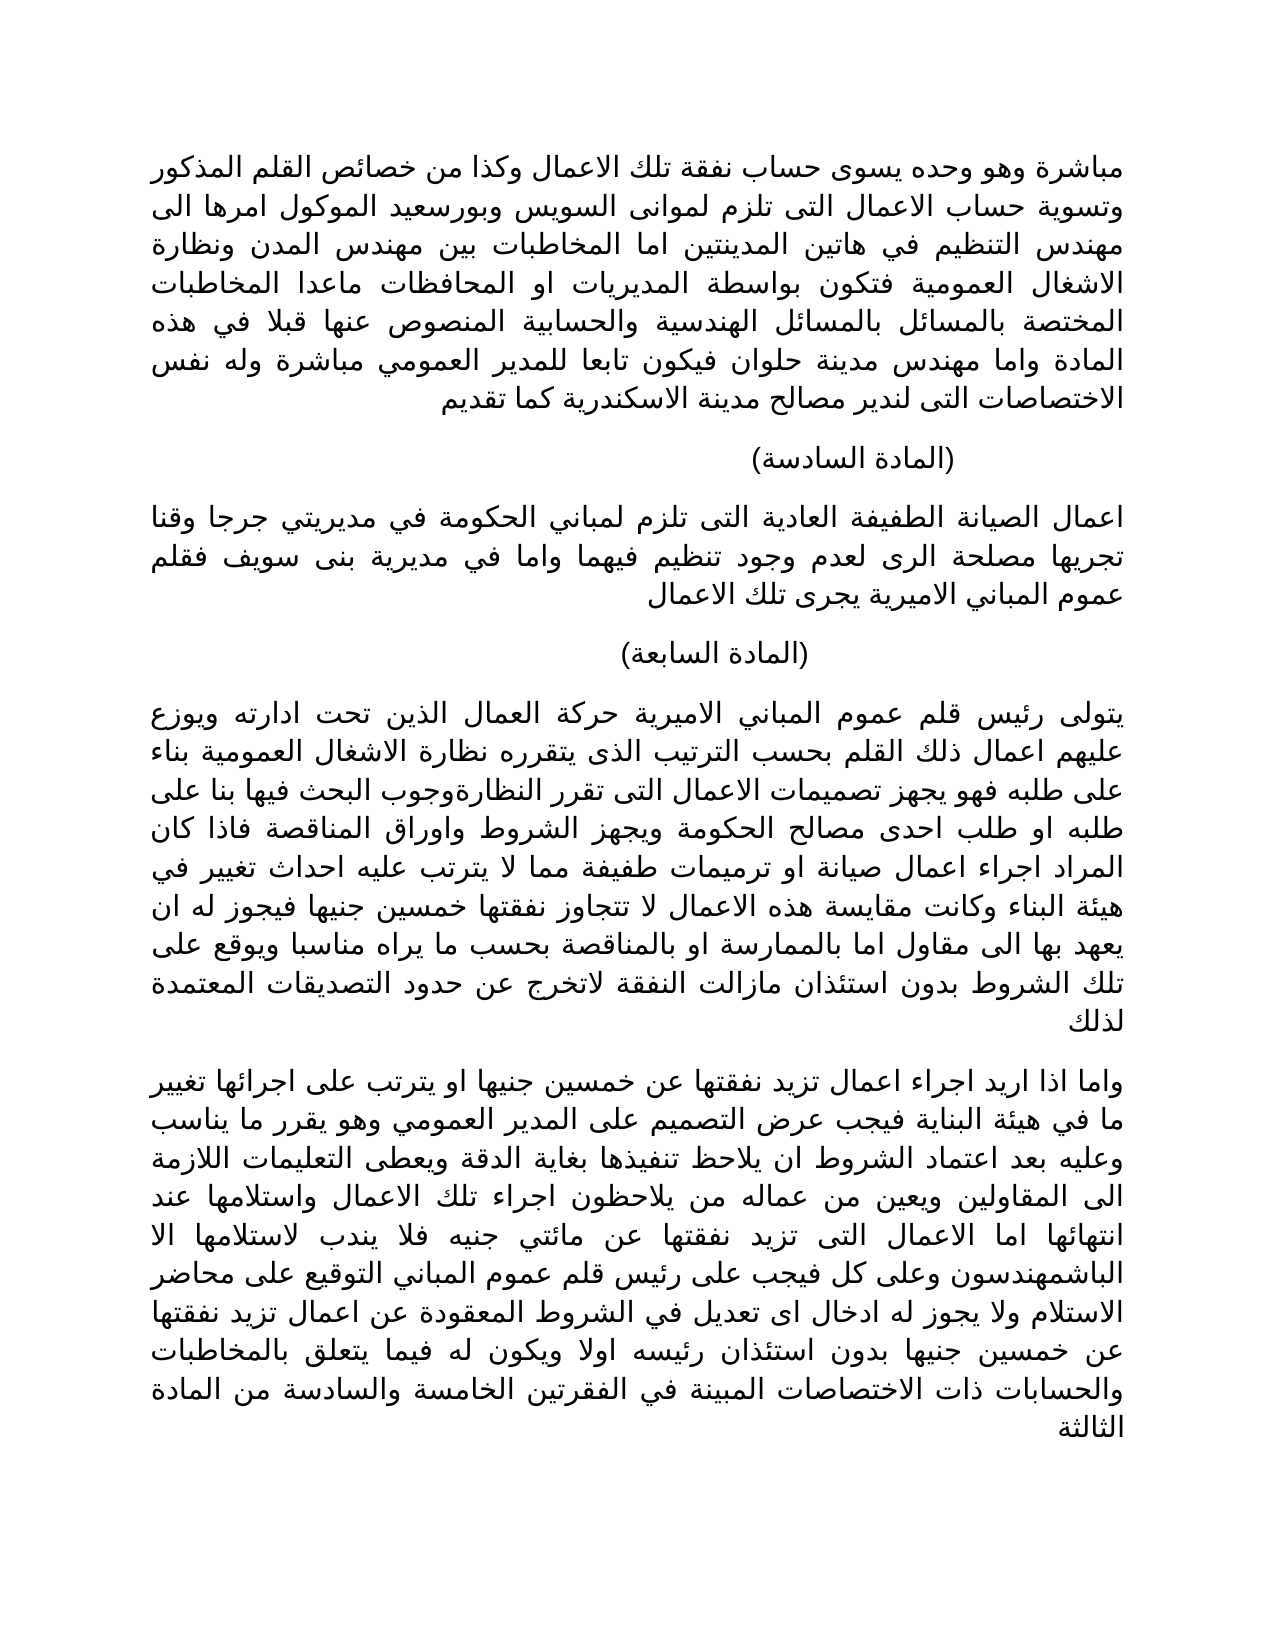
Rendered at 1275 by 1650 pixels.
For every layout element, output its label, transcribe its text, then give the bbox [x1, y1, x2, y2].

text واما اذا اريد اجراء اعمال تزيد نفقتها عن خمسين جنيها او يترتب على اجرائها تغيير ما في هيئة البناية فيجب عرض التصميم على المدير العمومي وهو يقرر ما يناسب وعليه بعد اعتماد الشروط ان يلاحظ تنفيذها بغاية الدقة ويعطى التعليمات اللازمة الى المقاولين ويعين من عماله من يلاحظون اجراء تلك الاعمال واستلامها عند انتهائها اما الاعمال التى تزيد نفقتها عن مائتي جنيه فلا يندب لاستلامها الا الباشمهندسون وعلى كل فيجب على رئيس قلم عموم المباني التوقيع على محاضر الاستلام ولا يجوز له ادخال اى تعديل في الشروط المعقودة عن اعمال تزيد نفقتها عن خمسين جنيها بدون استئذان رئيسه اولا ويكون له فيما يتعلق بالمخاطبات والحسابات ذات الاختصاصات المبينة في الفقرتين الخامسة والسادسة من المادة الثالثة [150, 1063, 1125, 1444]
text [150, 150, 1125, 415]
text (المادة السادسة) [150, 441, 1125, 474]
text يتولى رئيس قلم عموم المباني الاميرية حركة العمال الذين تحت ادارته ويوزع عليهم اعمال ذلك القلم بحسب الترتيب الذى يتقرره نظارة الاشغال العمومية بناء على طلبه فهو يجهز تصميمات الاعمال التى تقرر النظارةوجوب البحث فيها بنا على طلبه او طلب احدى مصالح الحكومة ويجهز الشروط واوراق المناقصة فاذا كان المراد اجراء اعمال صيانة او ترميمات طفيفة مما لا يترتب عليه احداث تغيير في هيئة البناء وكانت مقايسة هذه الاعمال لا تتجاوز نفقتها خمسين جنيها فيجوز له ان يعهد بها الى مقاول اما بالممارسة او بالمناقصة بحسب ما يراه مناسبا ويوقع على تلك الشروط بدون استئذان مازالت النفقة لاتخرج عن حدود التصديقات المعتمدة لذلك [150, 696, 1125, 1038]
text (المادة السابعة) [150, 636, 1125, 670]
text اعمال الصيانة الطفيفة العادية التى تلزم لمباني الحكومة في مديريتي جرجا وقنا تجريها مصلحة الرى لعدم وجود تنظيم فيهما واما في مديرية بنى سويف فقلم عموم المباني الاميرية يجرى تلك الاعمال [150, 500, 1125, 611]
